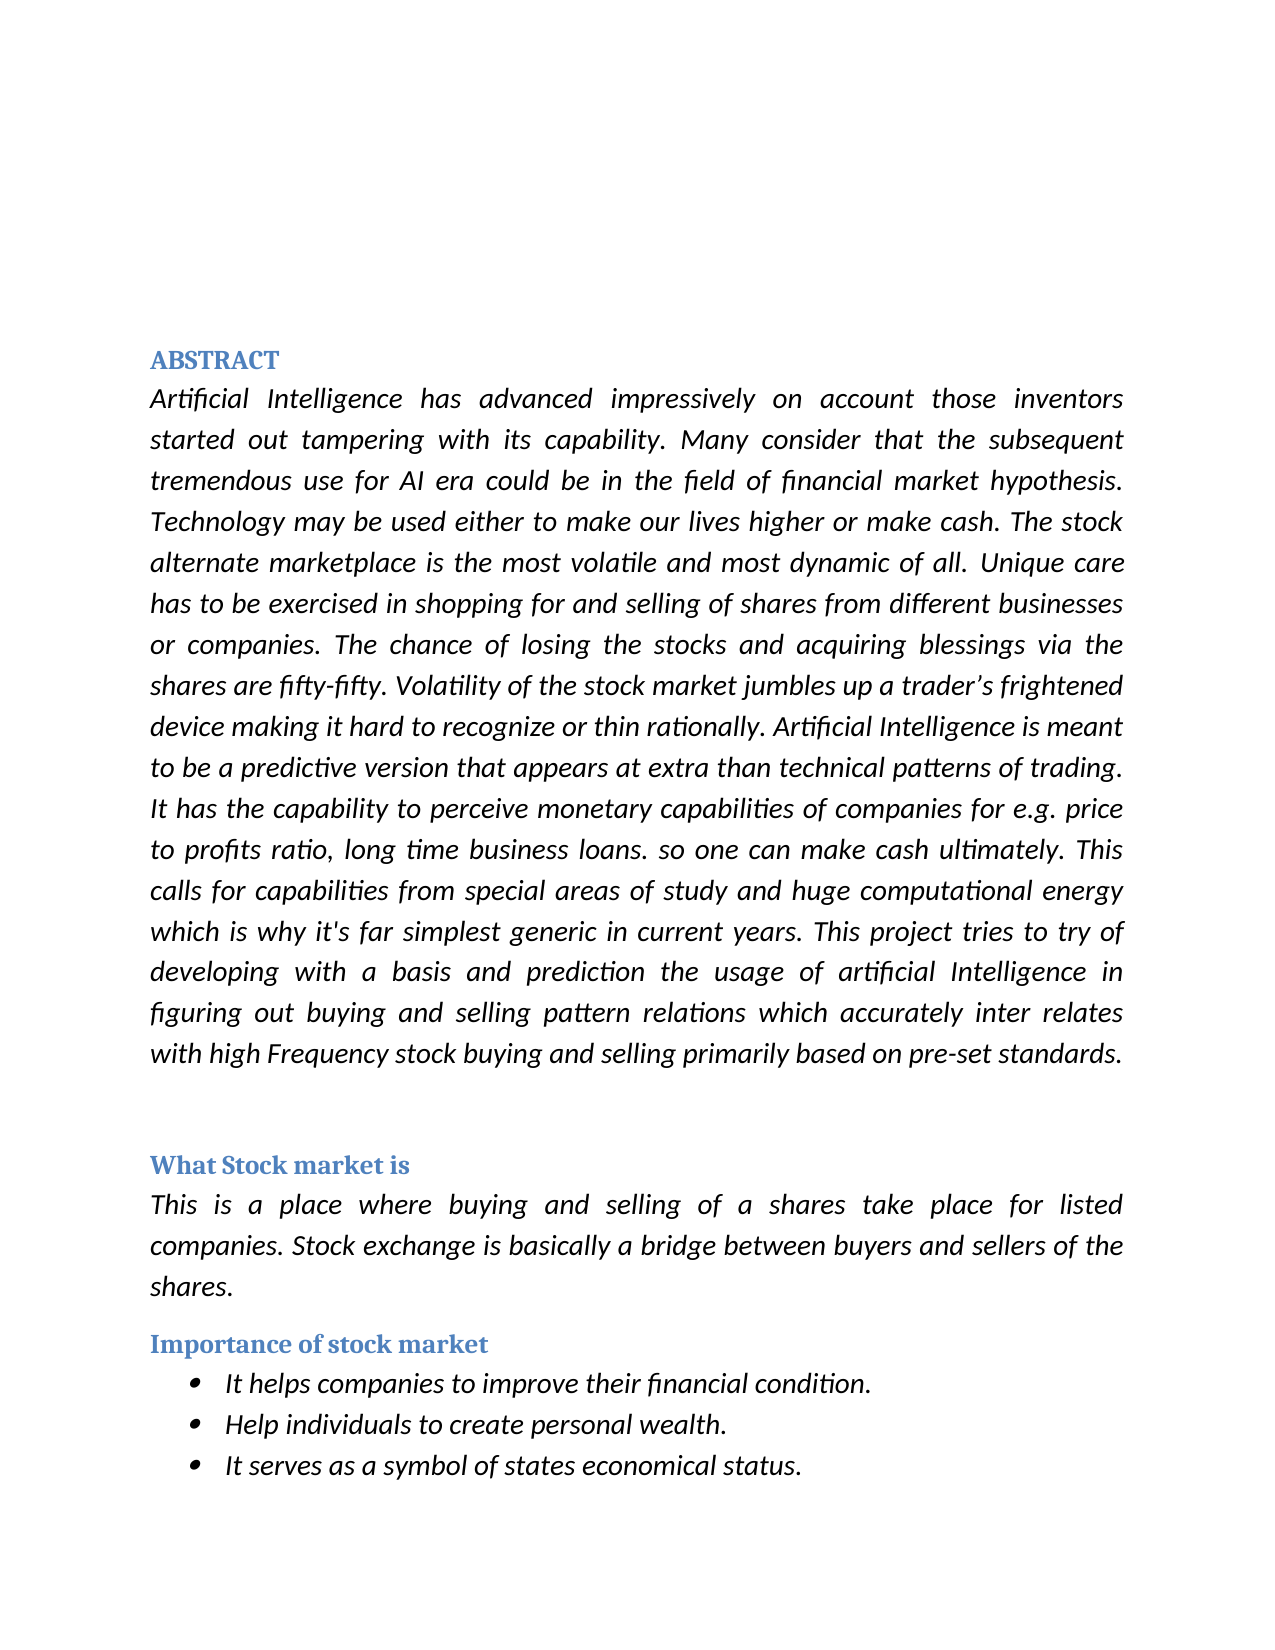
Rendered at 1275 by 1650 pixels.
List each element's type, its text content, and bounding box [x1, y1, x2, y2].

subtitle ABSTRACT [150, 345, 1125, 376]
subtitle Importance of stock market [150, 1329, 1125, 1361]
subtitle What Stock market is [150, 1150, 1125, 1181]
list It serves as a symbol of states economical status. [187, 1447, 1125, 1483]
list It helps companies to improve their financial condition. [187, 1365, 1125, 1401]
list Help individuals to create personal wealth. [187, 1406, 1125, 1442]
text Artificial Intelligence has advanced impressively on account those inventors started out tampering with its capability. Many consider that the subsequent tremendous use for AI era could be in the field of financial market hypothesis. Technology may be used either to make our lives higher or make cash. The stock alternate marketplace is the most volatile and most dynamic of all. Unique care has to be exercised in shopping for and selling of shares from different businesses or companies. The chance of losing the stocks and acquiring blessings via the shares are fifty-fifty. Volatility of the stock market jumbles up a trader’s frightened device making it hard to recognize or thin rationally. Artificial Intelligence is meant to be a predictive version that appears at extra than technical patterns of trading. It has the capability to perceive monetary capabilities of companies for e.g. price to profits ratio, long time business loans. so one can make cash ultimately. This calls for capabilities from special areas of study and huge computational energy which is why it's far simplest generic in current years. This project tries to try of developing with a basis and prediction the usage of artificial Intelligence in figuring out buying and selling pattern relations which accurately inter relates with high Frequency stock buying and selling primarily based on pre-set standards. [150, 380, 1125, 1071]
text This is a place where buying and selling of a shares take place for listed companies. Stock exchange is basically a bridge between buyers and sellers of the shares. [150, 1186, 1125, 1303]
